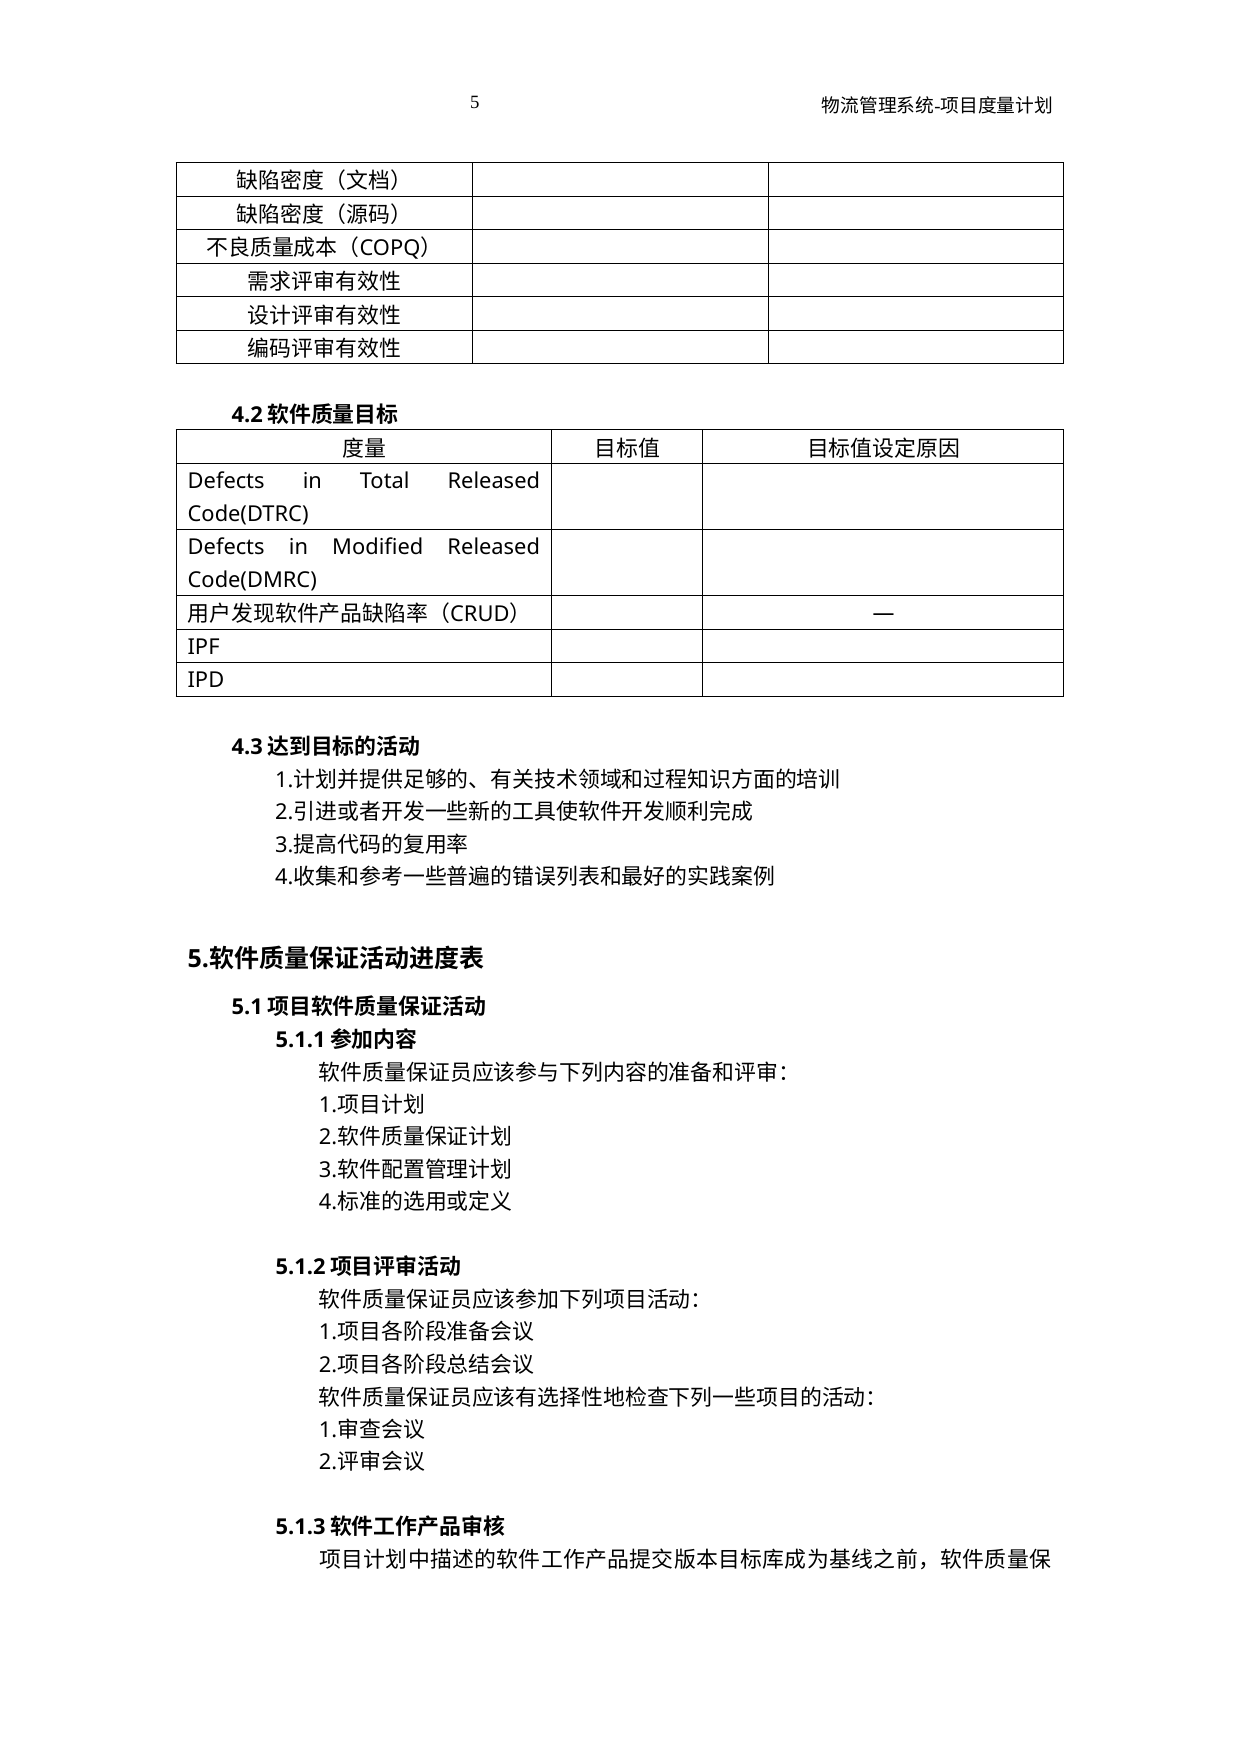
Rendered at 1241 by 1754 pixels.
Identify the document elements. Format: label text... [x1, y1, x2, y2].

table_cell IPD [177, 663, 551, 696]
table_cell 需求评审有效性 [177, 264, 472, 296]
text 5.1.1参加内容 [187, 1022, 1053, 1054]
table_cell 不良质量成本（COPQ） [177, 230, 472, 263]
text 4.标准的选用或定义 [187, 1184, 1053, 1217]
text 4.2软件质量目标 [187, 397, 1053, 429]
table_cell [552, 630, 702, 662]
table_cell [473, 230, 768, 263]
table_cell — [703, 596, 1063, 628]
table_cell [769, 230, 1063, 263]
table_cell [473, 163, 768, 196]
text 5.1.2项目评审活动 [187, 1249, 1053, 1282]
table_cell [703, 630, 1063, 662]
table_cell [703, 530, 1063, 595]
table_cell 设计评审有效性 [177, 297, 472, 330]
table_cell 编码评审有效性 [177, 331, 472, 363]
text 2.软件质量保证计划 [187, 1119, 1053, 1152]
table_cell [769, 264, 1063, 296]
table_cell Defects in Total Released Code(DTRC) [177, 464, 551, 529]
table_cell 缺陷密度（文档） [177, 163, 472, 196]
table_cell [552, 596, 702, 628]
table_cell [769, 163, 1063, 196]
table_cell [473, 264, 768, 296]
text 3.软件配置管理计划 [187, 1152, 1053, 1184]
table_cell 缺陷密度（源码） [177, 197, 472, 229]
text 软件质量保证员应该有选择性地检查下列一些项目的活动： [187, 1379, 1053, 1412]
table_cell [703, 464, 1063, 529]
table_header 度量 [177, 430, 551, 463]
table_cell [552, 663, 702, 696]
text 5.软件质量保证活动进度表 [187, 924, 1053, 989]
table_cell [552, 530, 702, 595]
text 1.审查会议 [187, 1412, 1053, 1444]
table_cell [473, 297, 768, 330]
table_cell Defects in Modified Released Code(DMRC) [177, 530, 551, 595]
text 1.计划并提供足够的、有关技术领域和过程知识方面的培训 [187, 762, 1053, 794]
text 1.项目计划 [187, 1087, 1053, 1119]
table_cell [552, 464, 702, 529]
table_header 目标值设定原因 [703, 430, 1063, 463]
text 1.项目各阶段准备会议 [187, 1314, 1053, 1347]
text 2.项目各阶段总结会议 [187, 1347, 1053, 1379]
text 软件质量保证员应该参加下列项目活动： [187, 1282, 1053, 1314]
table_cell [473, 197, 768, 229]
table_header 目标值 [552, 430, 702, 463]
text 2.引进或者开发一些新的工具使软件开发顺利完成 [187, 794, 1053, 827]
table_cell IPF [177, 630, 551, 662]
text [275, 1542, 1053, 1574]
text 2.评审会议 [187, 1444, 1053, 1477]
table_cell [769, 297, 1063, 330]
text 5.1项目软件质量保证活动 [187, 989, 1053, 1022]
table_cell [769, 197, 1063, 229]
table_cell [703, 663, 1063, 696]
table_cell 用户发现软件产品缺陷率（CRUD） [177, 596, 551, 628]
table_cell [769, 331, 1063, 363]
text 3.提高代码的复用率 [187, 827, 1053, 859]
table_cell [473, 331, 768, 363]
text 4.3达到目标的活动 [187, 729, 1053, 762]
text 4.收集和参考一些普遍的错误列表和最好的实践案例 [187, 859, 1053, 892]
text 5.1.3软件工作产品审核 [187, 1509, 1053, 1542]
text 软件质量保证员应该参与下列内容的准备和评审： [187, 1054, 1053, 1087]
